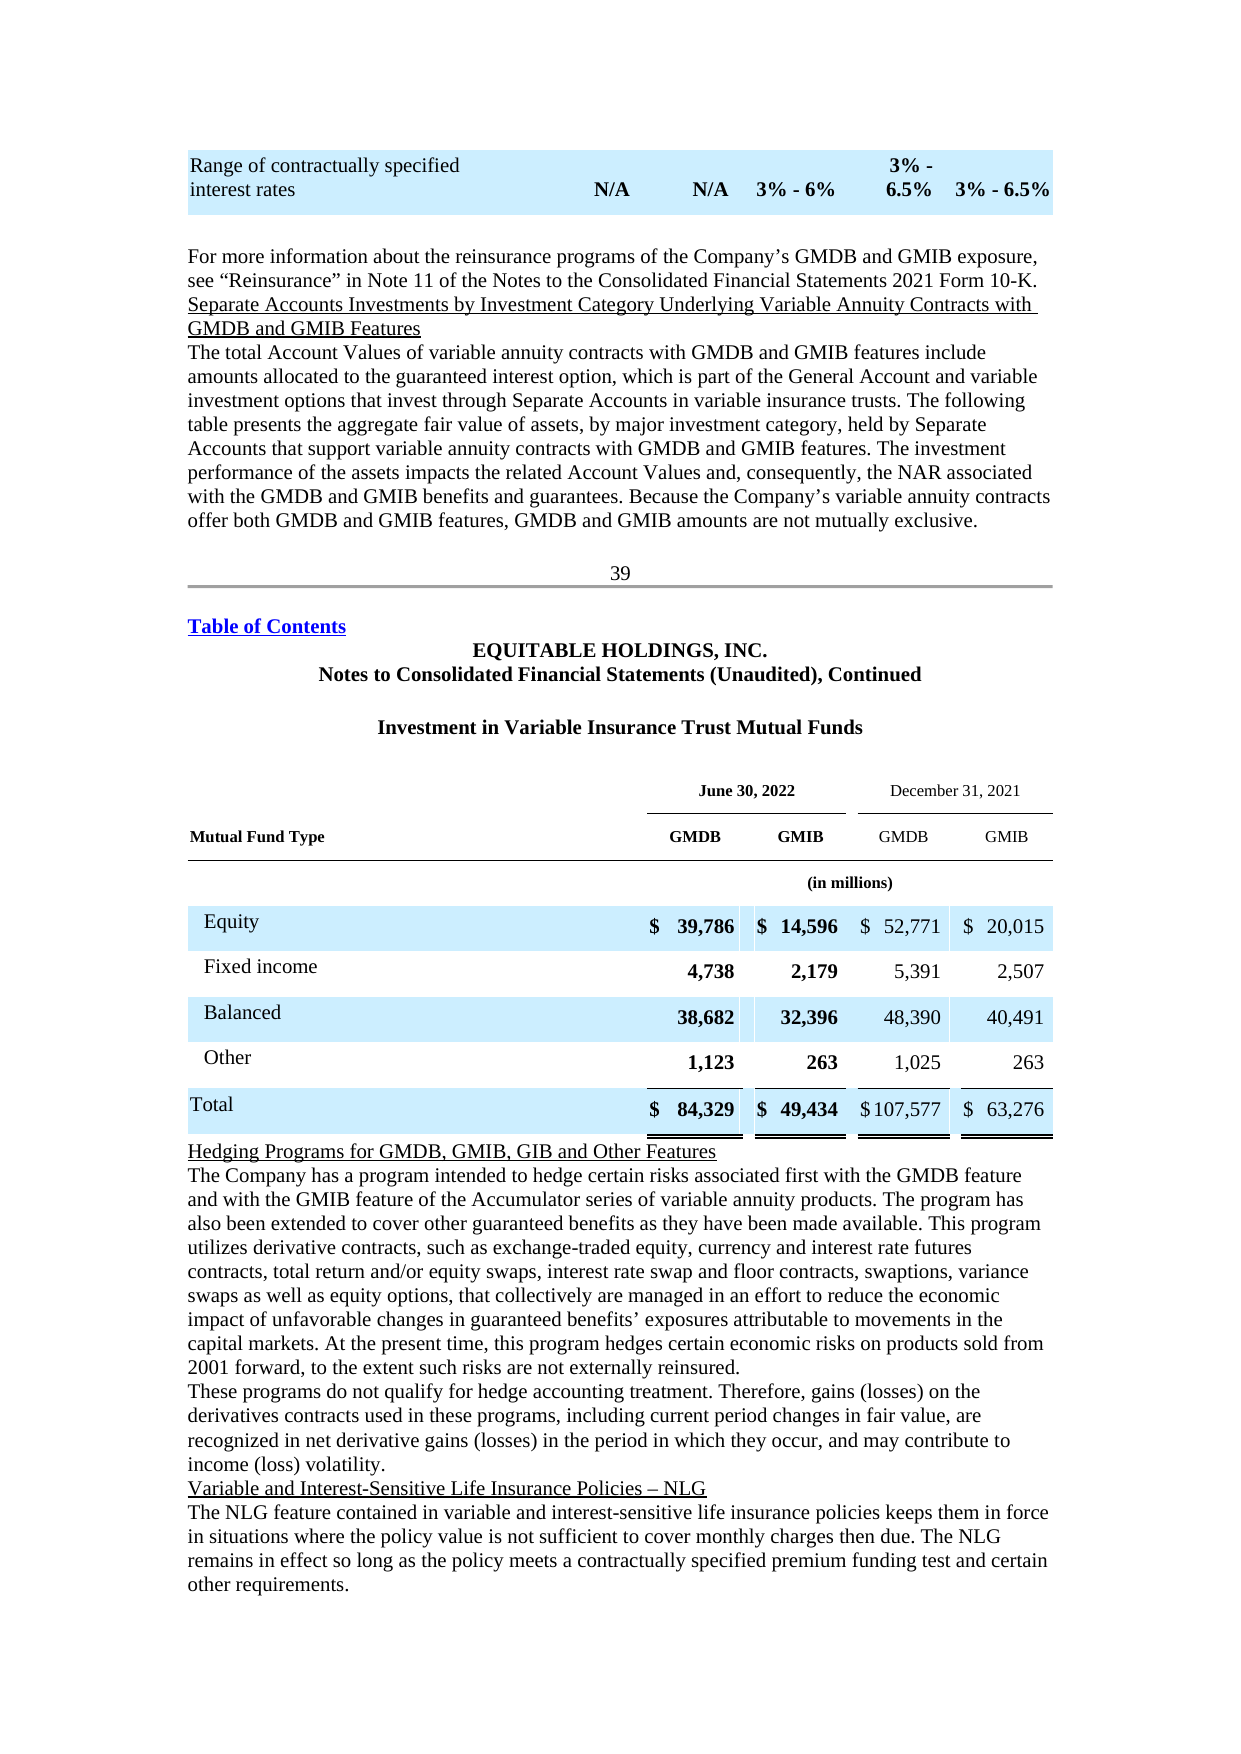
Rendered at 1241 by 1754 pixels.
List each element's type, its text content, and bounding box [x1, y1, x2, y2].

text Hedging Programs for GMDB, GMIB, GIB and Other Features [187, 1139, 1053, 1163]
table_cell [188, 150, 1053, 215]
text The total Account Values of variable annuity contracts with GMDB and GMIB features include amounts allocated to the guaranteed interest option, which is part of the General Account and variable investment options that invest through Separate Accounts in variable insurance trusts. The following table presents the aggregate fair value of assets, by major investment category, held by Separate Accounts that support variable annuity contracts with GMDB and GMIB features. The investment performance of the assets impacts the related Account Values and, consequently, the NAR associated with the GMDB and GMIB benefits and guarantees. Because the Company’s variable annuity contracts offer both GMDB and GMIB features, GMDB and GMIB amounts are not mutually exclusive. [187, 340, 1053, 532]
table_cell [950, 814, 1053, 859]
text The NLG feature contained in variable and interest-sensitive life insurance policies keeps them in force in situations where the policy value is not sufficient to cover monthly charges then due. The NLG remains in effect so long as the policy meets a contractually specified premium funding test and certain other requirements. [187, 1500, 1053, 1596]
text EQUITABLE HOLDINGS, INC. [187, 638, 1053, 662]
text The Company has a program intended to hedge certain risks associated first with the GMDB feature and with the GMIB feature of the Accumulator series of variable annuity products. The program has also been extended to cover other guaranteed benefits as they have been made available. This program utilizes derivative contracts, such as exchange-traded equity, currency and interest rate futures contracts, total return and/or equity swaps, interest rate swap and floor contracts, swaptions, variance swaps as well as equity options, that collectively are managed in an effort to reduce the economic impact of unfavorable changes in guaranteed benefits’ exposures attributable to movements in the capital markets. At the present time, this program hedges certain economic risks on products sold from 2001 forward, to the extent such risks are not externally reinsured. [187, 1163, 1053, 1379]
text Notes to Consolidated Financial Statements (Unaudited), Continued [187, 662, 1053, 686]
text 39 [187, 561, 1053, 585]
text Separate Accounts Investments by Investment Category Underlying Variable Annuity Contracts with GMDB and GMIB Features [187, 292, 1053, 340]
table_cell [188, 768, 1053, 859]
text Table of Contents [187, 614, 1053, 638]
text Variable and Interest-Sensitive Life Insurance Policies – NLG [187, 1476, 1053, 1500]
text Investment in Variable Insurance Trust Mutual Funds [187, 715, 1053, 739]
text These programs do not qualify for hedge accounting treatment. Therefore, gains (losses) on the derivatives contracts used in these programs, including current period changes in fair value, are recognized in net derivative gains (losses) in the period in which they occur, and may contribute to income (loss) volatility. [187, 1379, 1053, 1476]
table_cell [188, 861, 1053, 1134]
text For more information about the reinsurance programs of the Company’s GMDB and GMIB exposure, see “Reinsurance” in Note 11 of the Notes to the Consolidated Financial Statements 2021 Form 10-K. [187, 243, 1053, 292]
